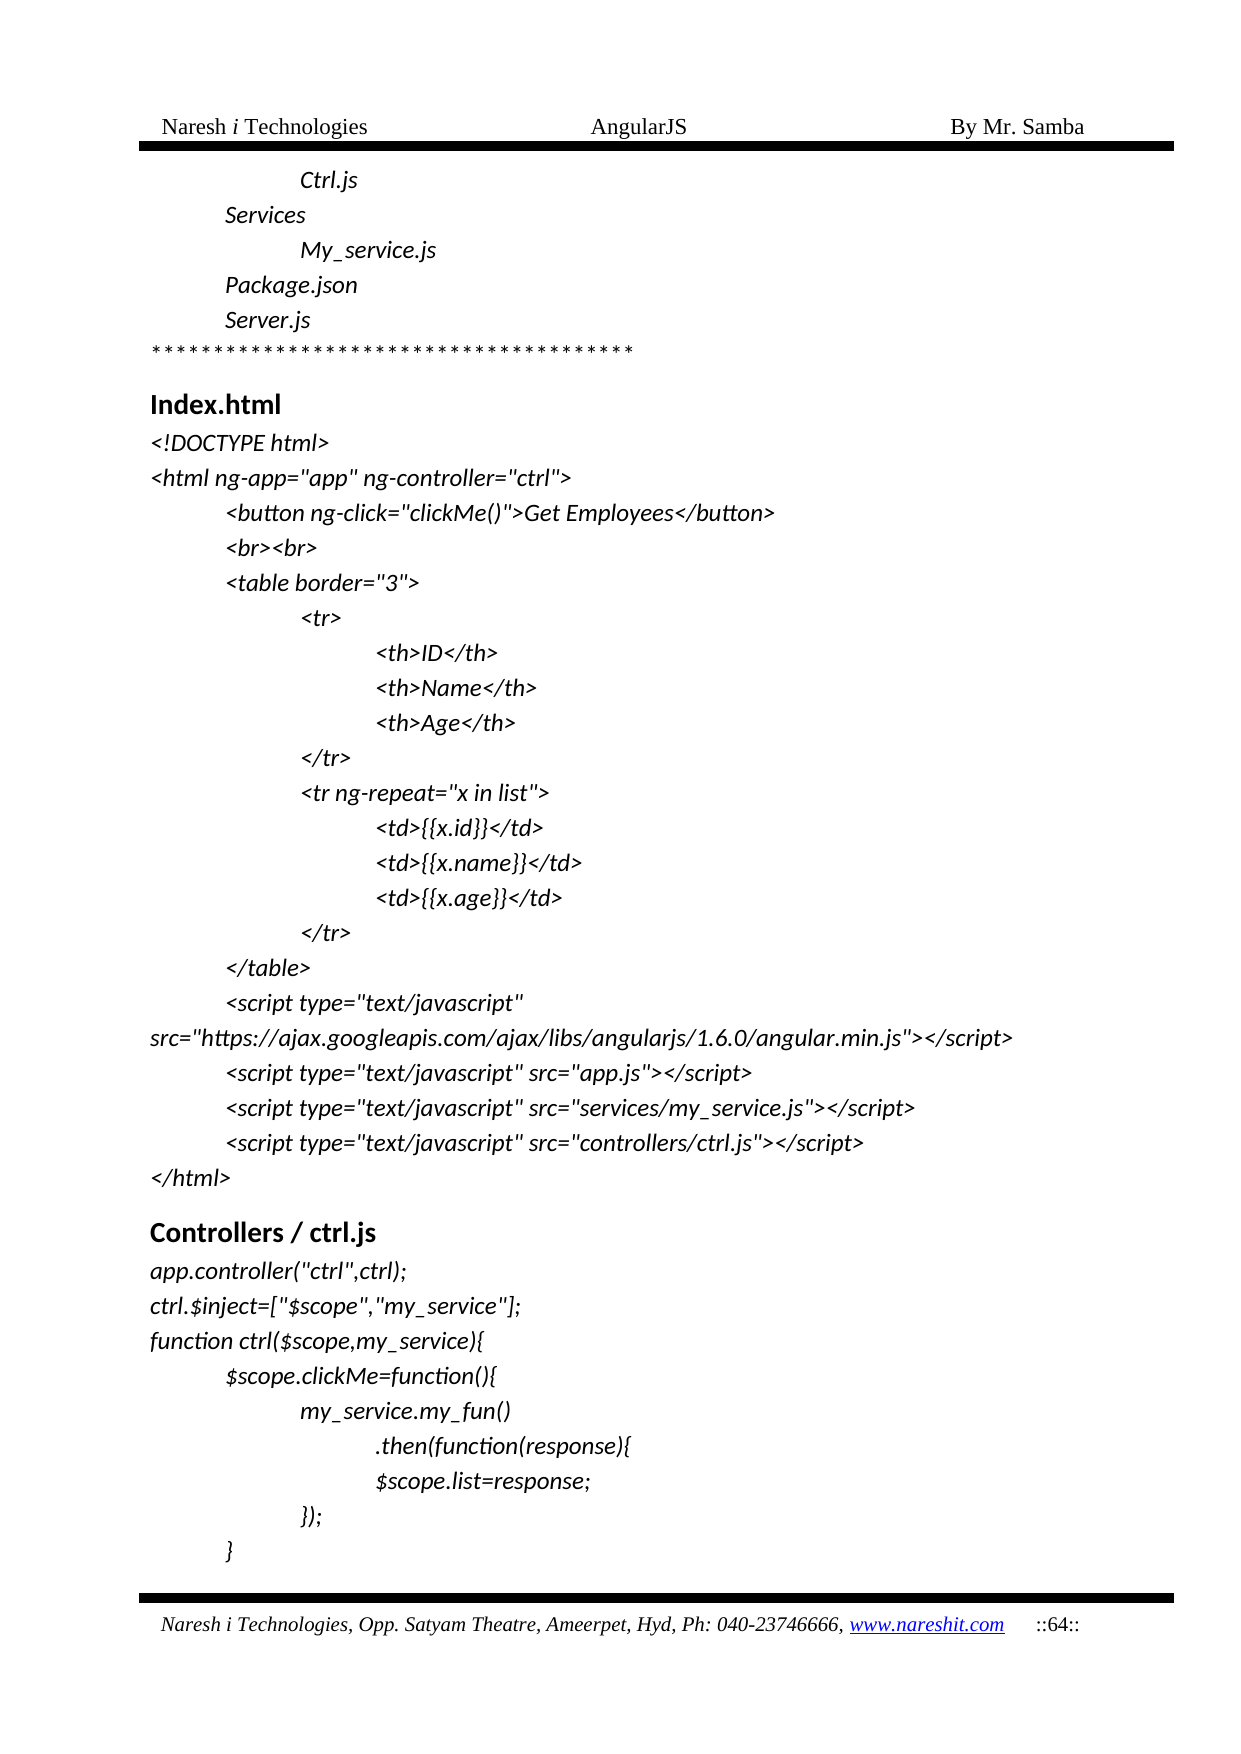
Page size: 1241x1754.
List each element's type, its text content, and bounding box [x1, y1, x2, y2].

text <html ng-app="app" ng-controller="ctrl"> [150, 462, 1090, 492]
text <script type="text/javascript" src="services/my_service.js"></script> [150, 1092, 1090, 1122]
text <tr> [150, 602, 1090, 632]
text ctrl.$inject=["$scope","my_service"]; [150, 1290, 1090, 1321]
text <th>Age</th> [150, 707, 1090, 737]
text function ctrl($scope,my_service){ [150, 1325, 1090, 1356]
text app.controller("ctrl",ctrl); [150, 1255, 1090, 1286]
text </tr> [150, 917, 1090, 947]
text <script type="text/javascript" src="https://ajax.googleapis.com/ajax/libs/angularjs/1.6.0/angular.min.js"></script> [150, 987, 1090, 1052]
text *************************************** [150, 339, 1090, 369]
text Server.js [150, 304, 1090, 334]
text My_service.js [150, 234, 1090, 264]
text <button ng-click="clickMe()">Get Employees</button> [150, 497, 1090, 527]
text <!DOCTYPE html> [150, 427, 1090, 457]
text Package.json [150, 269, 1090, 299]
text <th>ID</th> [150, 637, 1090, 667]
text Ctrl.js [150, 164, 1090, 194]
text } [150, 1535, 1090, 1566]
text </table> [150, 952, 1090, 982]
text <td>{{x.id}}</td> [150, 812, 1090, 842]
text <table border="3"> [150, 567, 1090, 597]
text <script type="text/javascript" src="app.js"></script> [150, 1057, 1090, 1087]
text <br><br> [150, 532, 1090, 562]
text my_service.my_fun() [150, 1395, 1090, 1426]
text <th>Name</th> [150, 672, 1090, 702]
text Services [150, 199, 1090, 229]
text $scope.clickMe=function(){ [150, 1360, 1090, 1391]
text <td>{{x.name}}</td> [150, 847, 1090, 877]
text </html> [150, 1162, 1090, 1192]
text Controllers / ctrl.js [150, 1214, 1090, 1250]
text Index.html [150, 386, 1090, 421]
text $scope.list=response; [150, 1465, 1090, 1496]
text </tr> [150, 742, 1090, 772]
text <tr ng-repeat="x in list"> [150, 777, 1090, 807]
text .then(function(response){ [150, 1430, 1090, 1461]
text }); [150, 1500, 1090, 1531]
text <script type="text/javascript" src="controllers/ctrl.js"></script> [150, 1127, 1090, 1157]
text <td>{{x.age}}</td> [150, 882, 1090, 912]
